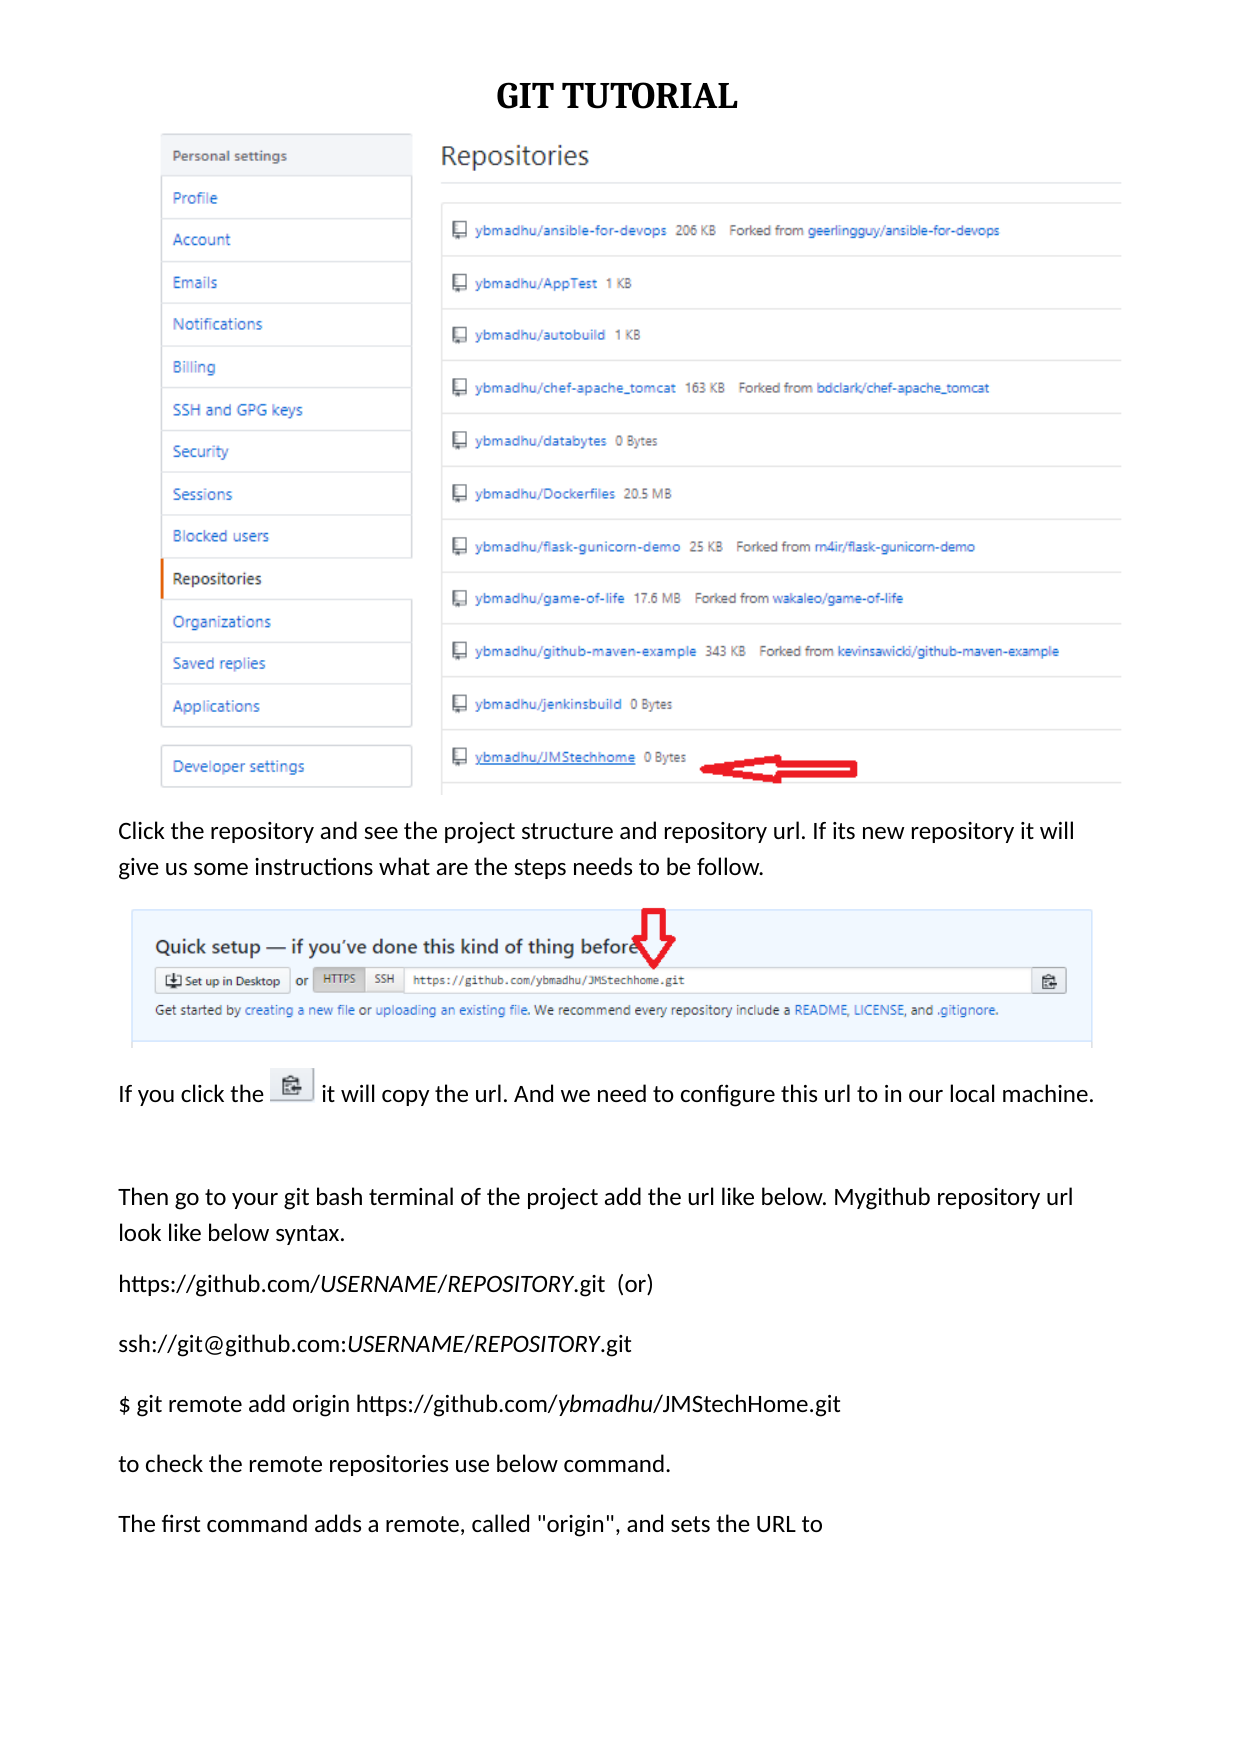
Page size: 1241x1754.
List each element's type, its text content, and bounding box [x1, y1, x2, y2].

text The first command adds a remote, called "origin", and sets the URL to [118, 1508, 1122, 1539]
text $ git remote add origin https://github.com/ybmadhu/JMStechHome.git [118, 1388, 1122, 1419]
text https://github.com/USERNAME/REPOSITORY.git (or) [118, 1268, 1122, 1299]
picture [118, 902, 1122, 1048]
text ssh://git@github.com:USERNAME/REPOSITORY.git [118, 1328, 1122, 1359]
text Click the repository and see the project structure and repository url. If its new repository it will give us some instructions what are the steps needs to be follow. [118, 815, 1122, 882]
picture [270, 1068, 316, 1103]
picture [118, 118, 1122, 795]
text If you click the it will copy the url. And we need to configure this url to in our local machine. [118, 1068, 1122, 1109]
text Then go to your git bash terminal of the project add the url like below. Mygithub repository url look like below syntax. [118, 1181, 1122, 1248]
text to check the remote repositories use below command. [118, 1448, 1122, 1479]
